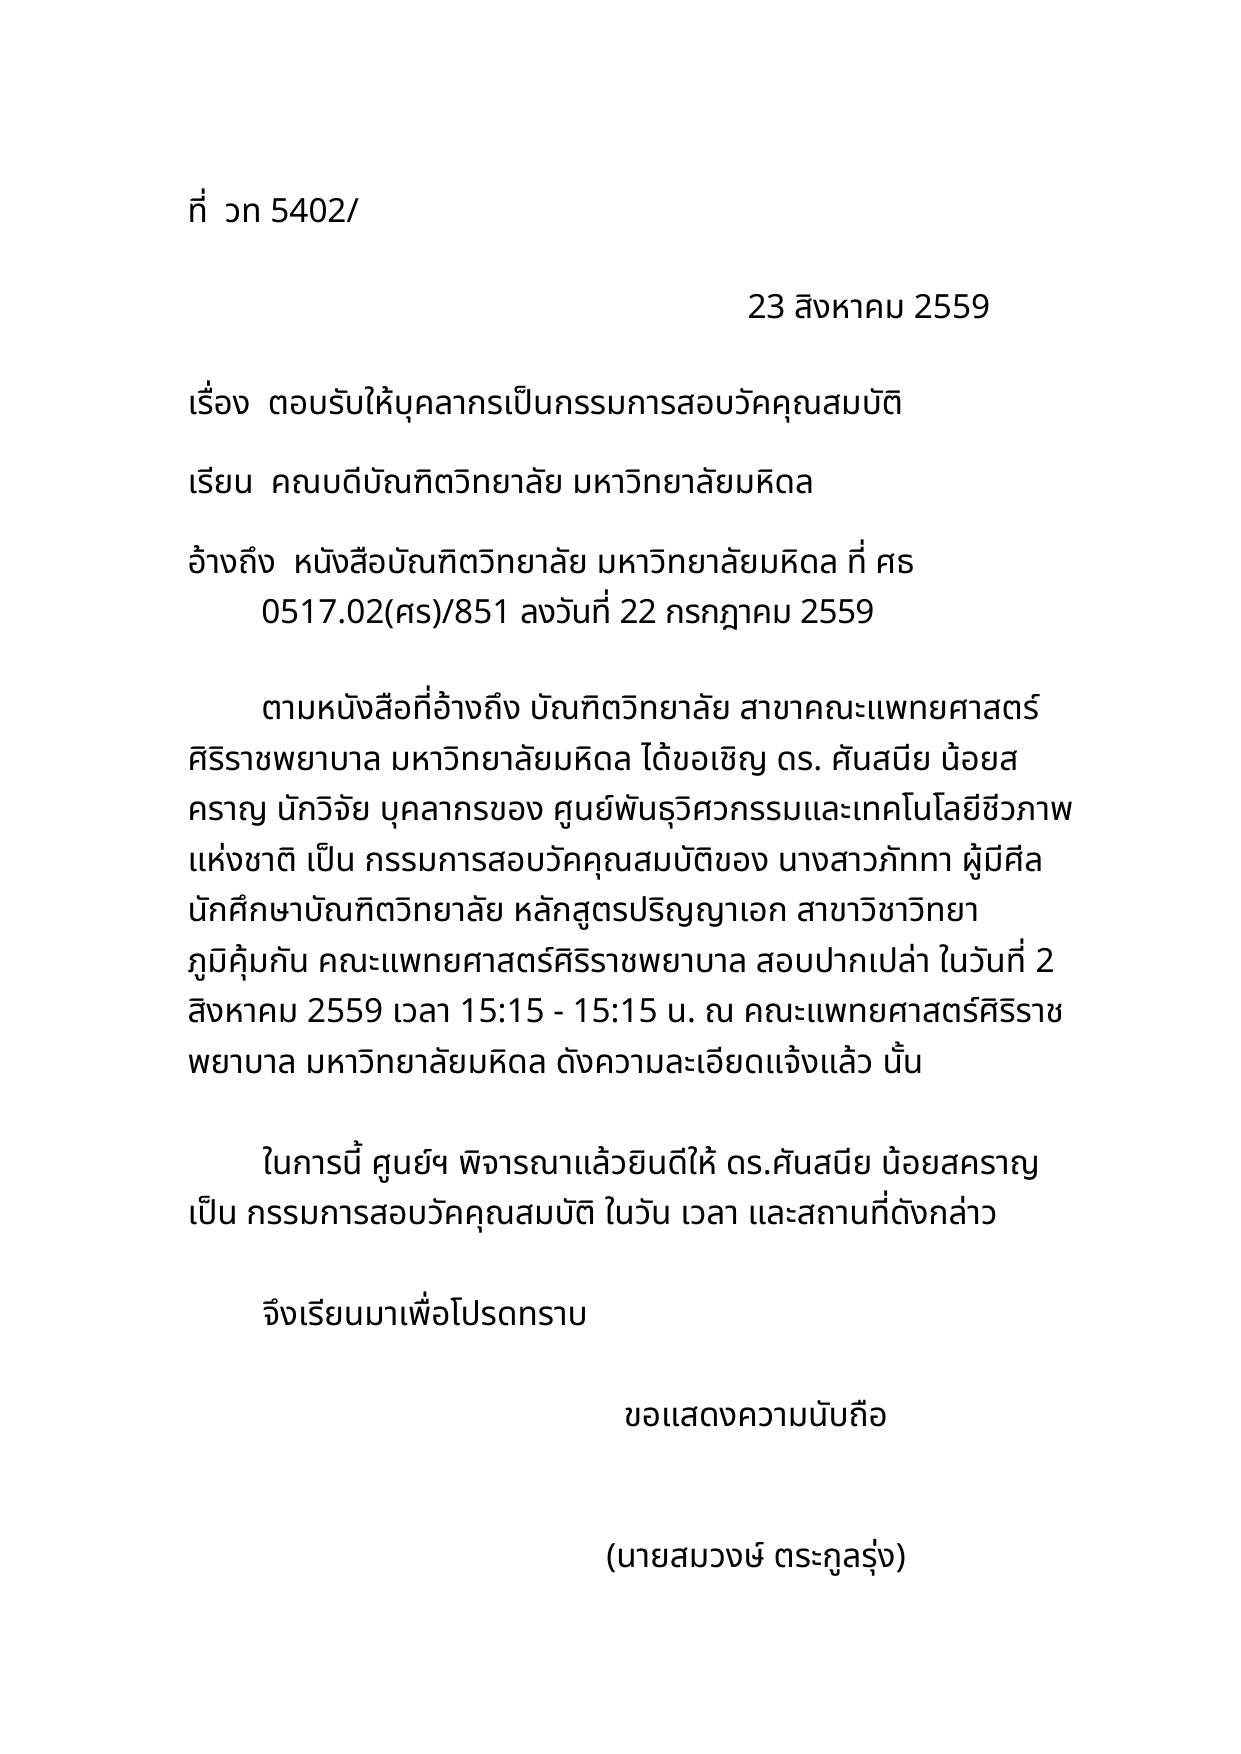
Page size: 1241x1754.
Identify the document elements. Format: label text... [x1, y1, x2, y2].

text ขอแสดงความนับถือ [423, 1391, 1088, 1441]
text จึงเรียนมาเพื่อโปรดทราบ [187, 1290, 1090, 1340]
text (นายสมวงษ์ ตระกูลรุ่ง) [423, 1532, 1088, 1583]
text อ้างถึง หนังสือบัณฑิตวิทยาลัย มหาวิทยาลัยมหิดล ที่ ศธ 0517.02(ศร)/851 ลงวันที่ 22 กรกฎาคม 2559 [187, 538, 1103, 639]
text ในการนี้ ศูนย์ฯ พิจารณาแล้วยินดีให้ ดร. ศันสนีย น้อยสคราญ เป็น กรรมการสอบวัคคุณสมบัติ ในวัน เวลา และสถานที่ดังกล่าว [187, 1138, 1090, 1239]
text 23 สิงหาคม 2559 [637, 283, 1090, 334]
text เรียน คณบดีบัณฑิตวิทยาลัย มหาวิทยาลัยมหิดล [187, 458, 1090, 509]
text ตามหนังสือที่อ้างถึง บัณฑิตวิทยาลัย สาขาคณะแพทยศาสตร์ศิริราชพยาบาล มหาวิทยาลัยมหิดล ได้ขอเชิญ ดร. ศันสนีย น้อยสคราญ นักวิจัย บุคลากรของ ศูนย์พันธุวิศวกรรมและเทคโนโลยีชีวภาพแห่งชาติ เป็น กรรมการสอบวัคคุณสมบัติของ นางสาวภัททา ผู้มีศีล นักศึกษาบัณฑิตวิทยาลัย หลักสูตรปริญญาเอก สาขาวิชาวิทยาภูมิคุ้มกัน คณะแพทยศาสตร์ศิริราชพยาบาล สอบปากเปล่า ในวันที่ 2 สิงหาคม 2559 เวลา 15:15 - 15:15 น. ณ คณะแพทยศาสตร์ศิริราชพยาบาล มหาวิทยาลัยมหิดล ดังความละเอียดแจ้งแล้ว นั้น [187, 684, 1090, 1088]
text ที่ วท 5402/ [187, 187, 1090, 238]
text เรื่อง ตอบรับให้บุคลากรเป็นกรรมการสอบวัคคุณสมบัติ [187, 379, 1090, 430]
